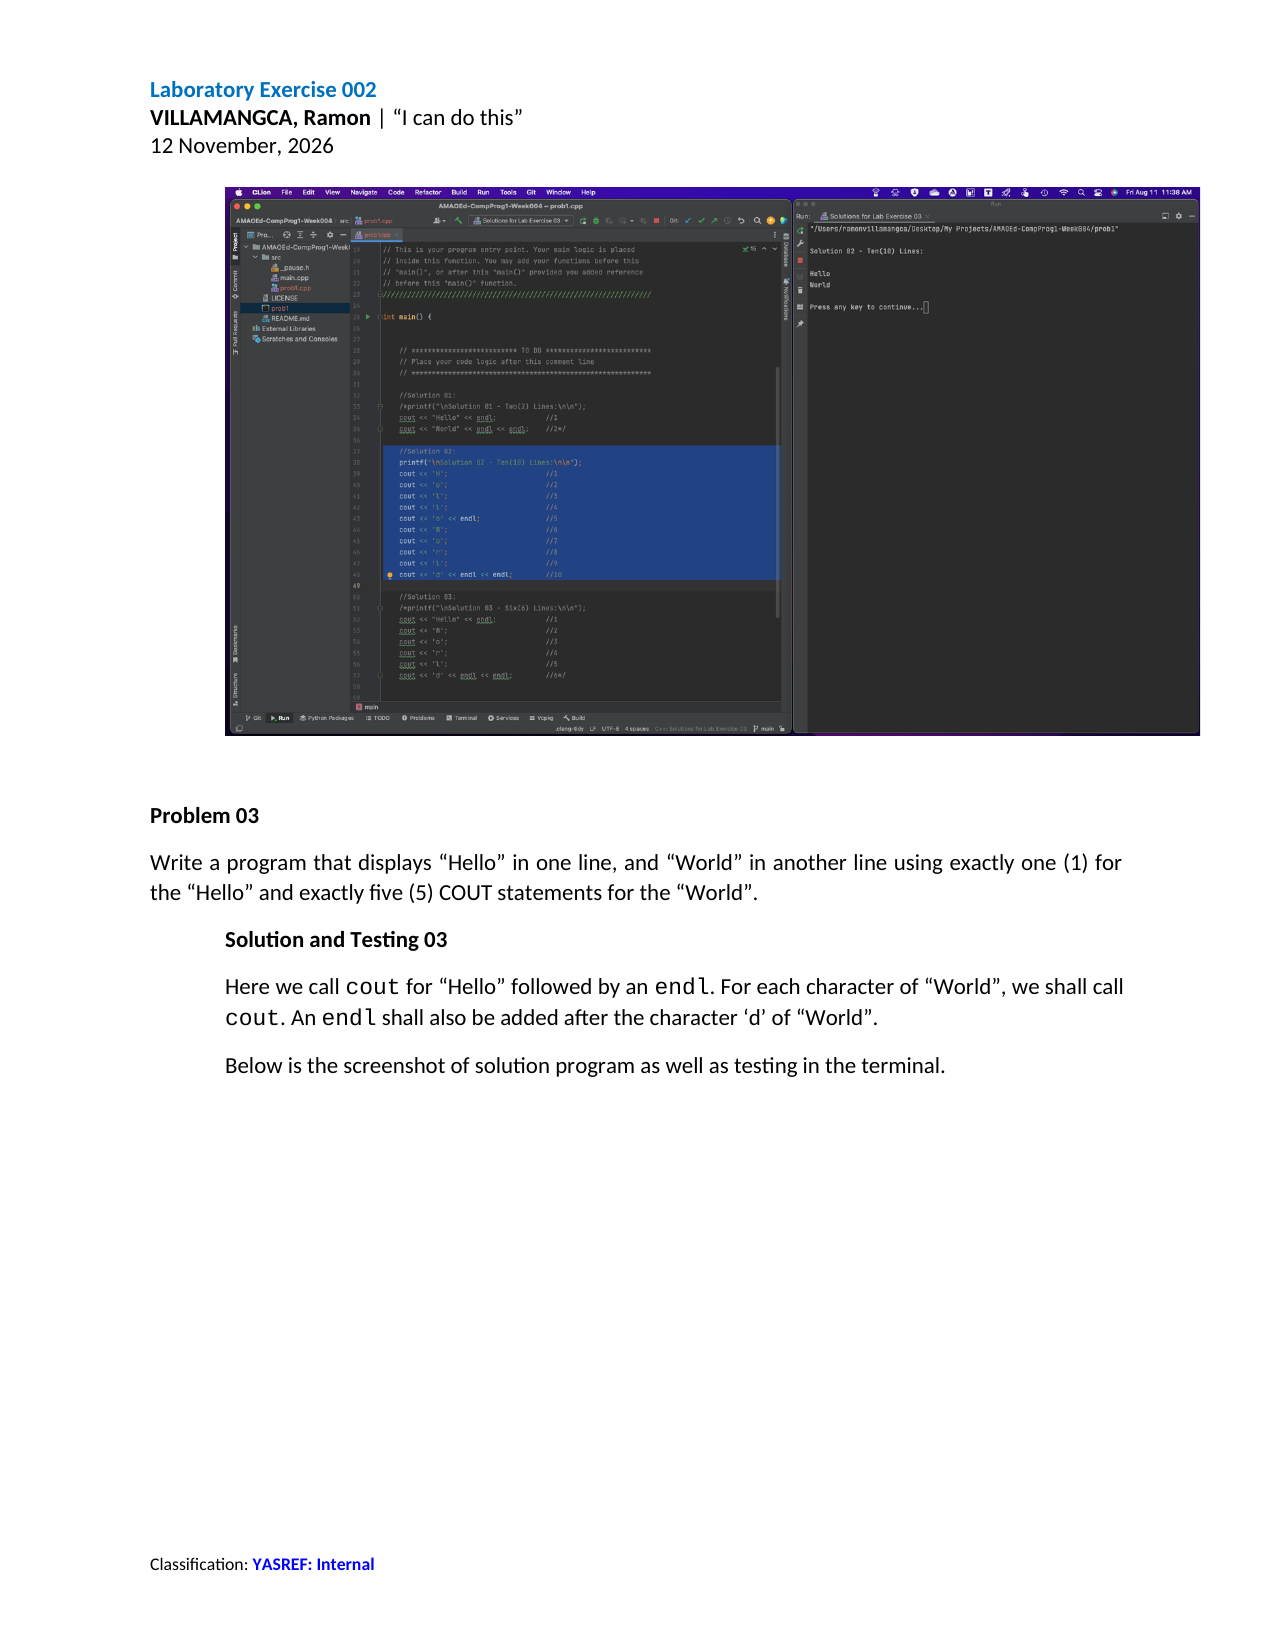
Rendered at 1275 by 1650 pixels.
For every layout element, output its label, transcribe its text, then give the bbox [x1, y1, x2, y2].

text Solution and Testing 03 [225, 925, 1125, 953]
text Below is the screenshot of solution program as well as testing in the terminal. [225, 1052, 1125, 1079]
text Write a program that displays “Hello” in one line, and “World” in another line using exactly one (1) for the “Hello” and exactly five (5) COUT statements for the “World”. [150, 848, 1125, 906]
text Problem 03 [150, 801, 1125, 829]
text Here we call cout for “Hello” followed by an endl. For each character of “World”, we shall call cout. An endl shall also be added after the character ‘d’ of “World”. [225, 972, 1125, 1033]
picture [225, 187, 1200, 736]
